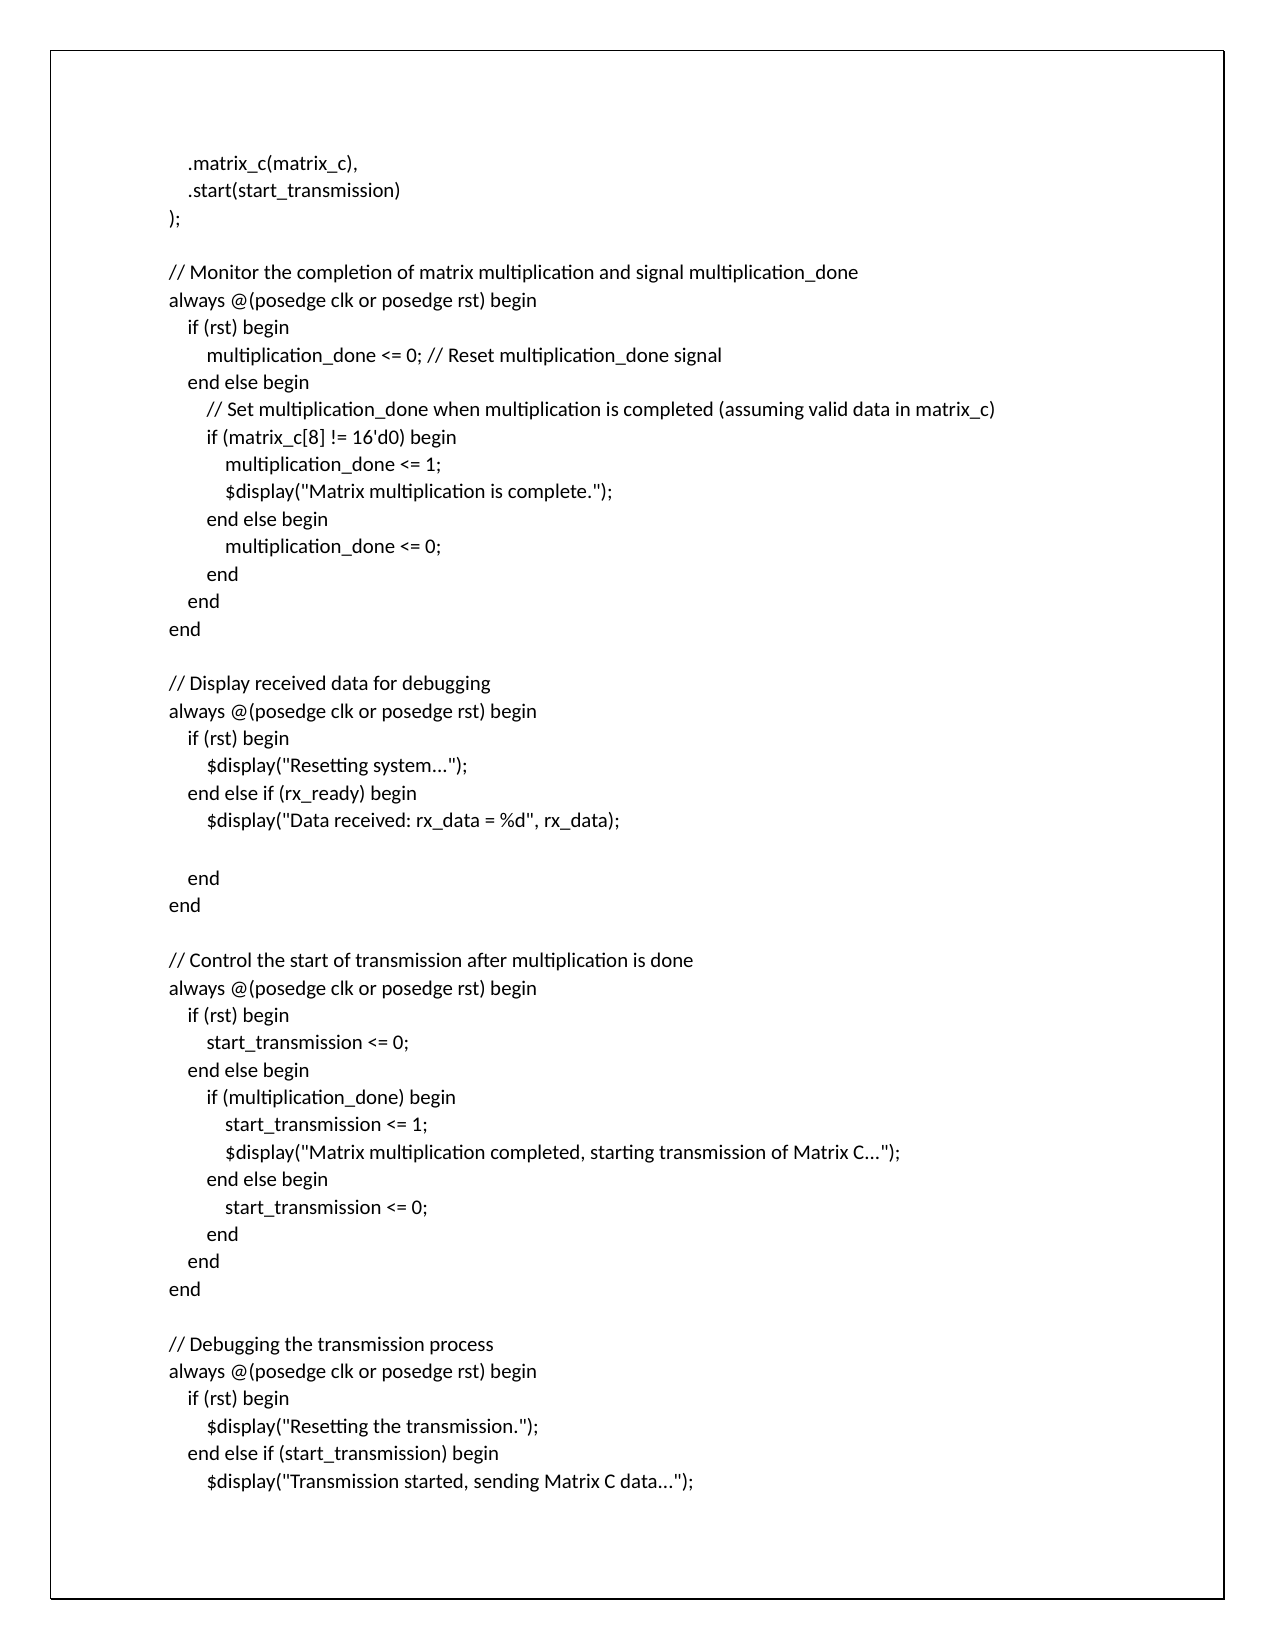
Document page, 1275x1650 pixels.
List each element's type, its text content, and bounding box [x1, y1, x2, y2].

text // Control the start of transmission after multiplication is done [150, 947, 1124, 973]
text $display("Matrix multiplication is complete."); [150, 479, 1124, 504]
text // Debugging the transmission process [150, 1331, 1124, 1356]
text $display("Resetting the transmission."); [150, 1413, 1124, 1438]
text start_transmission <= 0; [150, 1029, 1124, 1055]
text if (rst) begin [150, 725, 1124, 751]
text $display("Data received: rx_data = %d", rx_data); [150, 807, 1124, 833]
text $display("Matrix multiplication completed, starting transmission of Matrix C..."); [150, 1139, 1124, 1164]
text end [150, 892, 1124, 918]
text end else begin [150, 506, 1124, 532]
text .matrix_c(matrix_c), [150, 150, 1124, 175]
text always @(posedge clk or posedge rst) begin [150, 1358, 1124, 1384]
text multiplication_done <= 0; [150, 533, 1124, 559]
text // Monitor the completion of matrix multiplication and signal multiplication_done [150, 259, 1124, 285]
text ); [150, 205, 1124, 230]
text end else begin [150, 1057, 1124, 1082]
text // Set multiplication_done when multiplication is completed (assuming valid data in matrix_c) [150, 397, 1124, 422]
text always @(posedge clk or posedge rst) begin [150, 698, 1124, 723]
text end [150, 1276, 1124, 1301]
text $display("Resetting system..."); [150, 753, 1124, 778]
text end [150, 588, 1124, 614]
text always @(posedge clk or posedge rst) begin [150, 287, 1124, 312]
text if (matrix_c[8] != 16'd0) begin [150, 424, 1124, 449]
text end [150, 1221, 1124, 1247]
text multiplication_done <= 1; [150, 451, 1124, 477]
text if (multiplication_done) begin [150, 1084, 1124, 1110]
text start_transmission <= 0; [150, 1194, 1124, 1219]
text // Display received data for debugging [150, 671, 1124, 696]
text end [150, 865, 1124, 891]
text end else if (rx_ready) begin [150, 780, 1124, 806]
text multiplication_done <= 0; // Reset multiplication_done signal [150, 342, 1124, 367]
text start_transmission <= 1; [150, 1112, 1124, 1137]
text end [150, 616, 1124, 641]
text .start(start_transmission) [150, 177, 1124, 203]
text end else if (start_transmission) begin [150, 1440, 1124, 1466]
text always @(posedge clk or posedge rst) begin [150, 975, 1124, 1000]
text end else begin [150, 1166, 1124, 1192]
text if (rst) begin [150, 1002, 1124, 1027]
text end else begin [150, 369, 1124, 394]
text end [150, 1249, 1124, 1274]
text end [150, 561, 1124, 586]
text if (rst) begin [150, 314, 1124, 340]
text $display("Transmission started, sending Matrix C data..."); [150, 1468, 1124, 1493]
text if (rst) begin [150, 1386, 1124, 1411]
